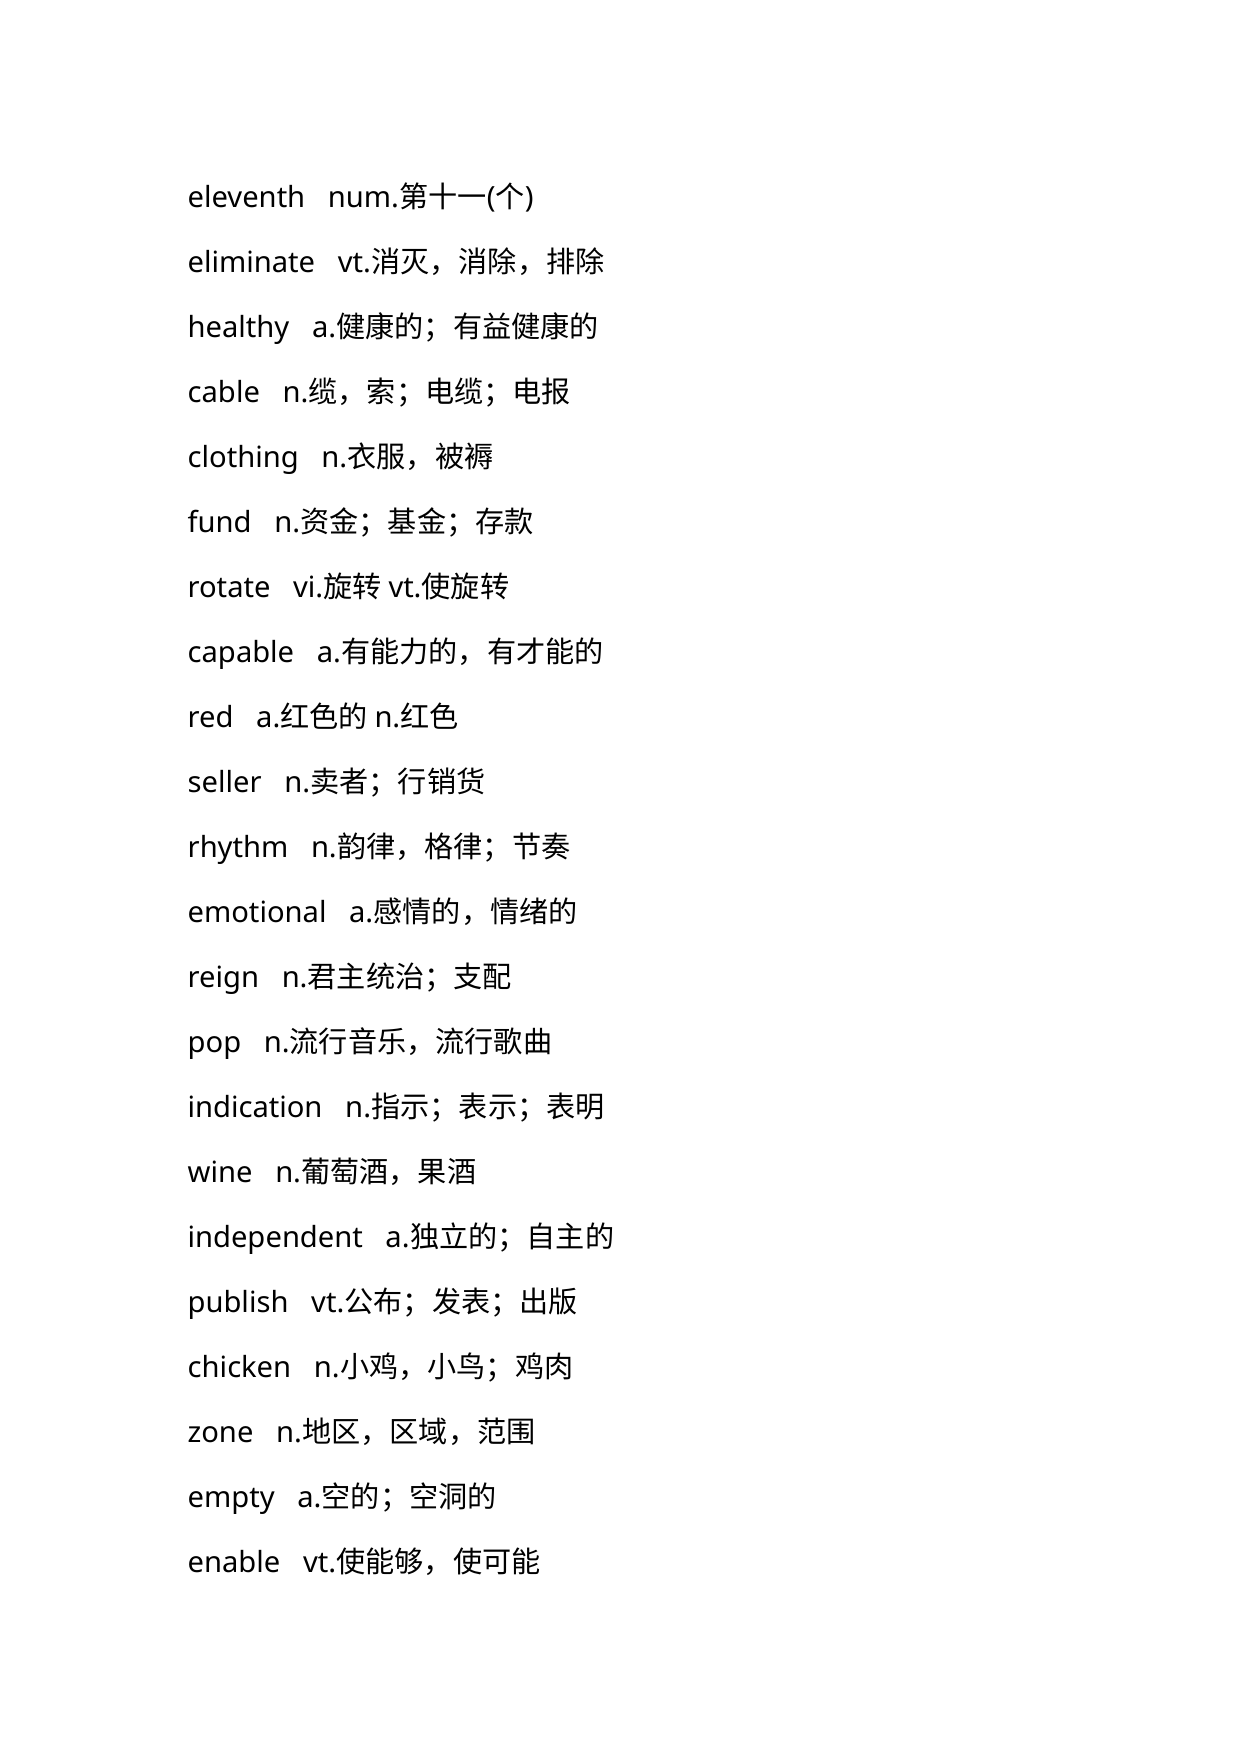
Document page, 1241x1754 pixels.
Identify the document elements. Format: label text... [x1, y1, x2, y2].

text reign n.君主统治；支配 [187, 942, 1053, 1007]
text pop n.流行音乐，流行歌曲 [187, 1007, 1053, 1072]
text capable a.有能力的，有才能的 [187, 617, 1053, 682]
text eleventh num.第十一(个) [187, 162, 1053, 227]
text clothing n.衣服，被褥 [187, 422, 1053, 487]
text rotate vi.旋转 vt.使旋转 [187, 552, 1053, 617]
text red a.红色的 n.红色 [187, 682, 1053, 747]
text empty a.空的；空洞的 [187, 1462, 1053, 1527]
text healthy a.健康的；有益健康的 [187, 292, 1053, 357]
text zone n.地区，区域，范围 [187, 1397, 1053, 1462]
text fund n.资金；基金；存款 [187, 487, 1053, 552]
text cable n.缆，索；电缆；电报 [187, 357, 1053, 422]
text rhythm n.韵律，格律；节奏 [187, 812, 1053, 877]
text wine n.葡萄酒，果酒 [187, 1137, 1053, 1202]
text enable vt.使能够，使可能 [187, 1527, 1053, 1592]
text chicken n.小鸡，小鸟；鸡肉 [187, 1332, 1053, 1397]
text independent a.独立的；自主的 [187, 1202, 1053, 1267]
text eliminate vt.消灭，消除，排除 [187, 227, 1053, 292]
text publish vt.公布；发表；出版 [187, 1267, 1053, 1332]
text seller n.卖者；行销货 [187, 747, 1053, 812]
text emotional a.感情的，情绪的 [187, 877, 1053, 942]
text indication n.指示；表示；表明 [187, 1072, 1053, 1137]
